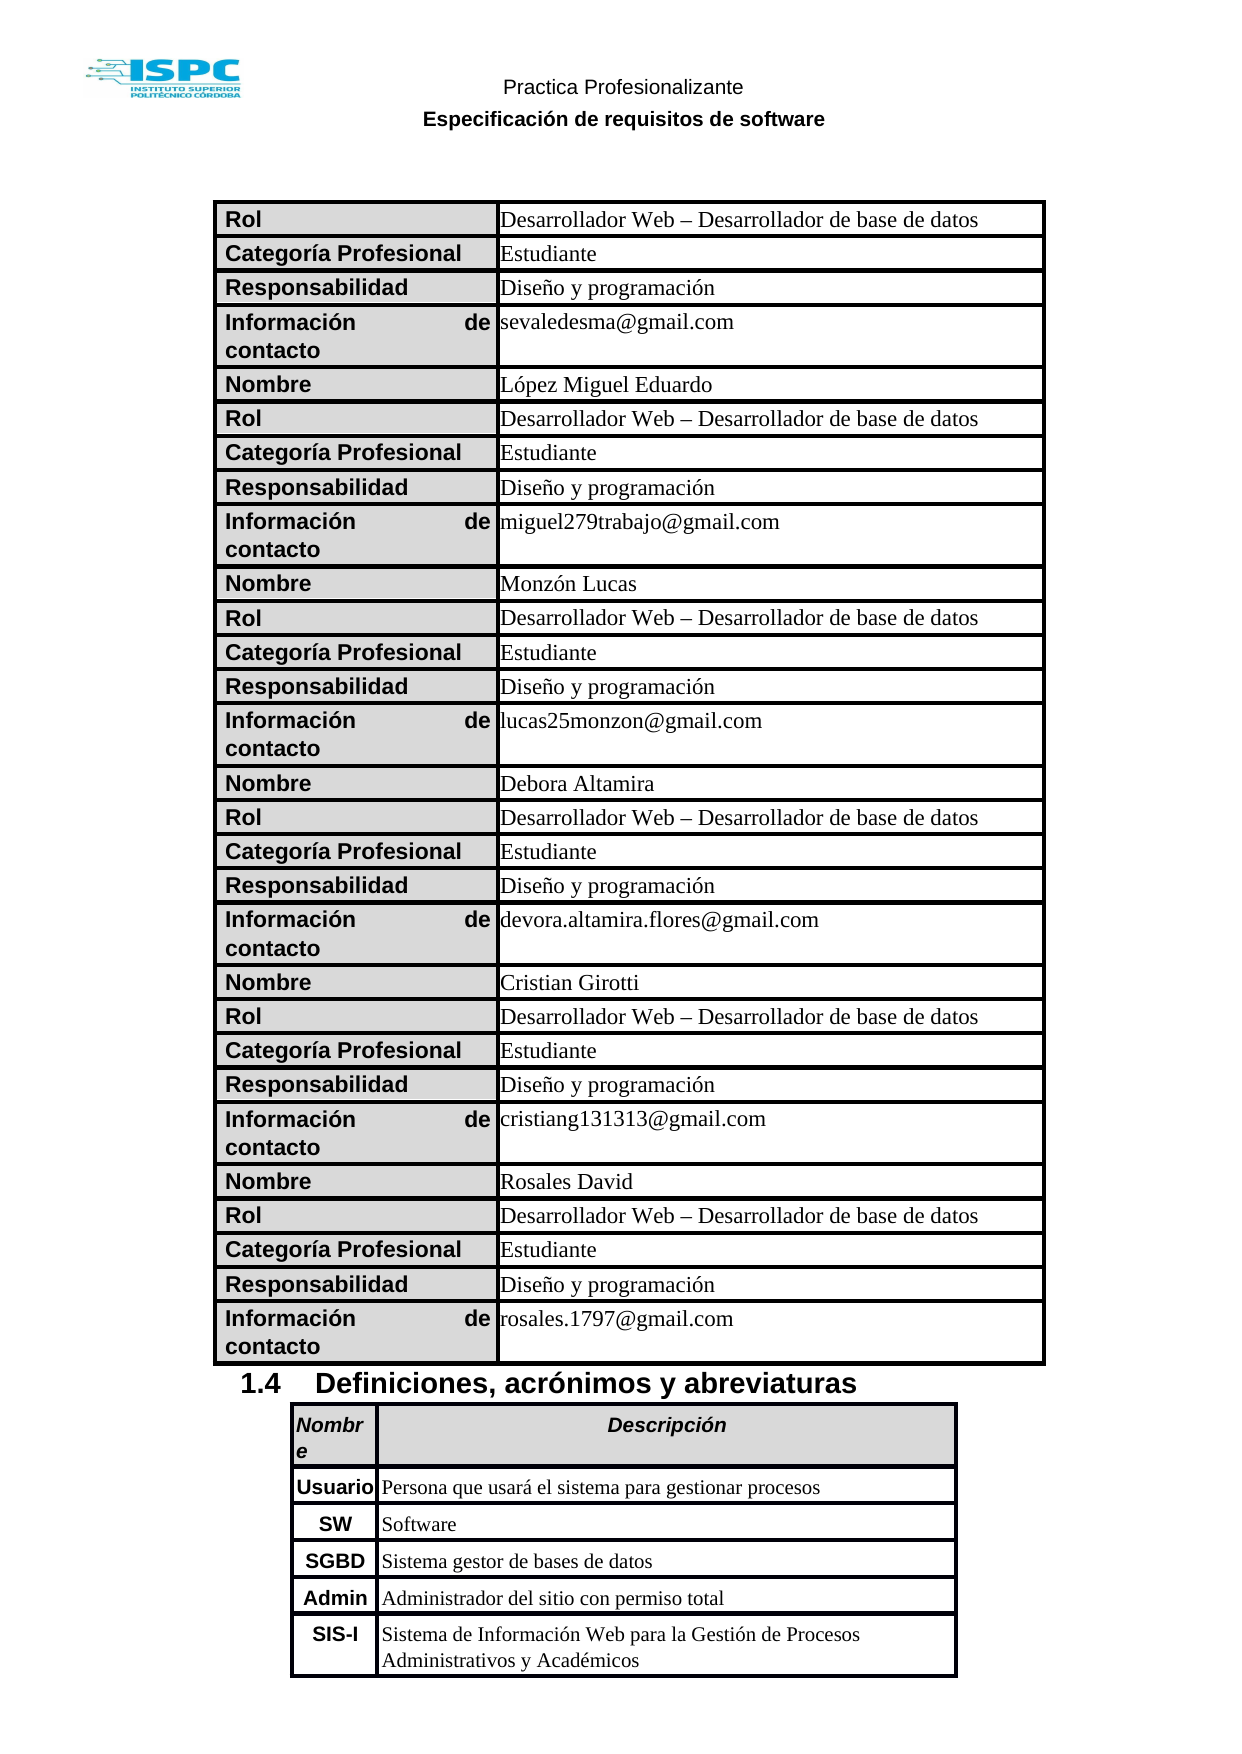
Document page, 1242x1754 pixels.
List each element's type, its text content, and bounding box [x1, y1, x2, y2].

table_cell Rosales David [500, 1166, 1042, 1196]
table_cell Diseño y programación [500, 1269, 1042, 1299]
table_cell Responsabilidad [217, 273, 496, 302]
table_cell Responsabilidad [217, 472, 496, 502]
table_cell Nombre [217, 1166, 496, 1196]
table_cell Software [379, 1505, 954, 1538]
table_cell Responsabilidad [217, 1269, 496, 1299]
table_cell Rol [217, 204, 496, 234]
table_cell Desarrollador Web – Desarrollador de base de datos [500, 603, 1042, 633]
table_cell Desarrollador Web – Desarrollador de base de datos [500, 1201, 1042, 1231]
table_cell Información de contacto [217, 1104, 496, 1162]
table_cell Desarrollador Web – Desarrollador de base de datos [500, 1001, 1042, 1031]
table_cell rosales.1797@gmail.com [500, 1303, 1042, 1361]
table_cell Categoría Profesional [217, 1035, 496, 1065]
table_cell Diseño y programación [500, 1070, 1042, 1099]
table_cell sevaledesma@gmail.com [500, 307, 1042, 365]
table_header Descripción [379, 1406, 954, 1464]
picture [83, 58, 245, 98]
table_cell Categoría Profesional [217, 1235, 496, 1265]
table_cell Rol [217, 404, 496, 433]
table_cell Diseño y programación [500, 671, 1042, 701]
subtitle 1.4 Definiciones, acrónimos y abreviaturas [178, 1366, 1060, 1399]
table_cell Debora Altamira [500, 768, 1042, 798]
table_header Nombre [294, 1406, 375, 1464]
table_cell Sistema gestor de bases de datos [379, 1542, 954, 1574]
table_cell SGBD [294, 1542, 375, 1574]
table_cell Categoría Profesional [217, 637, 496, 667]
table_cell SW [294, 1505, 375, 1538]
table_cell Sistema de Información Web para la Gestión de Procesos Administrativos y Académicos [379, 1616, 954, 1674]
table_cell Información de contacto [217, 307, 496, 365]
table_cell Responsabilidad [217, 671, 496, 701]
table_cell Responsabilidad [217, 870, 496, 900]
table_cell Categoría Profesional [217, 438, 496, 468]
table_cell devora.altamira.flores@gmail.com [500, 905, 1042, 963]
table_cell Administrador del sitio con permiso total [379, 1579, 954, 1611]
table_cell Estudiante [500, 1235, 1042, 1265]
table_cell Estudiante [500, 836, 1042, 866]
table_cell Nombre [217, 768, 496, 798]
table_cell Estudiante [500, 238, 1042, 268]
table_cell lucas25monzon@gmail.com [500, 705, 1042, 764]
table_cell Monzón Lucas [500, 569, 1042, 598]
table_cell Cristian Girotti [500, 967, 1042, 997]
table_cell Persona que usará el sistema para gestionar procesos [379, 1469, 954, 1501]
table_cell Diseño y programación [500, 870, 1042, 900]
table_cell Desarrollador Web – Desarrollador de base de datos [500, 204, 1042, 234]
table_cell Rol [217, 603, 496, 633]
table_cell Estudiante [500, 438, 1042, 468]
table_cell Información de contacto [217, 1303, 496, 1361]
table_cell cristiang131313@gmail.com [500, 1104, 1042, 1162]
table_cell Diseño y programación [500, 472, 1042, 502]
table_cell López Miguel Eduardo [500, 369, 1042, 399]
table_cell Admin [294, 1579, 375, 1611]
table_cell Responsabilidad [217, 1070, 496, 1099]
table_cell Desarrollador Web – Desarrollador de base de datos [500, 802, 1042, 832]
table_cell Rol [217, 1201, 496, 1231]
table_cell Nombre [217, 369, 496, 399]
table_cell Usuario [294, 1469, 375, 1501]
table_cell Nombre [217, 967, 496, 997]
table_cell Nombre [217, 569, 496, 598]
table_cell Información de contacto [217, 506, 496, 564]
table_cell Categoría Profesional [217, 238, 496, 268]
table_cell Rol [217, 802, 496, 832]
table_cell Estudiante [500, 637, 1042, 667]
table_cell Diseño y programación [500, 273, 1042, 302]
table_cell Información de contacto [217, 705, 496, 764]
table_cell Categoría Profesional [217, 836, 496, 866]
table_cell Desarrollador Web – Desarrollador de base de datos [500, 404, 1042, 433]
table_cell miguel279trabajo@gmail.com [500, 506, 1042, 564]
table_cell Estudiante [500, 1035, 1042, 1065]
table_cell Información de contacto [217, 905, 496, 963]
table_cell SIS-I [294, 1616, 375, 1674]
table_cell Rol [217, 1001, 496, 1031]
